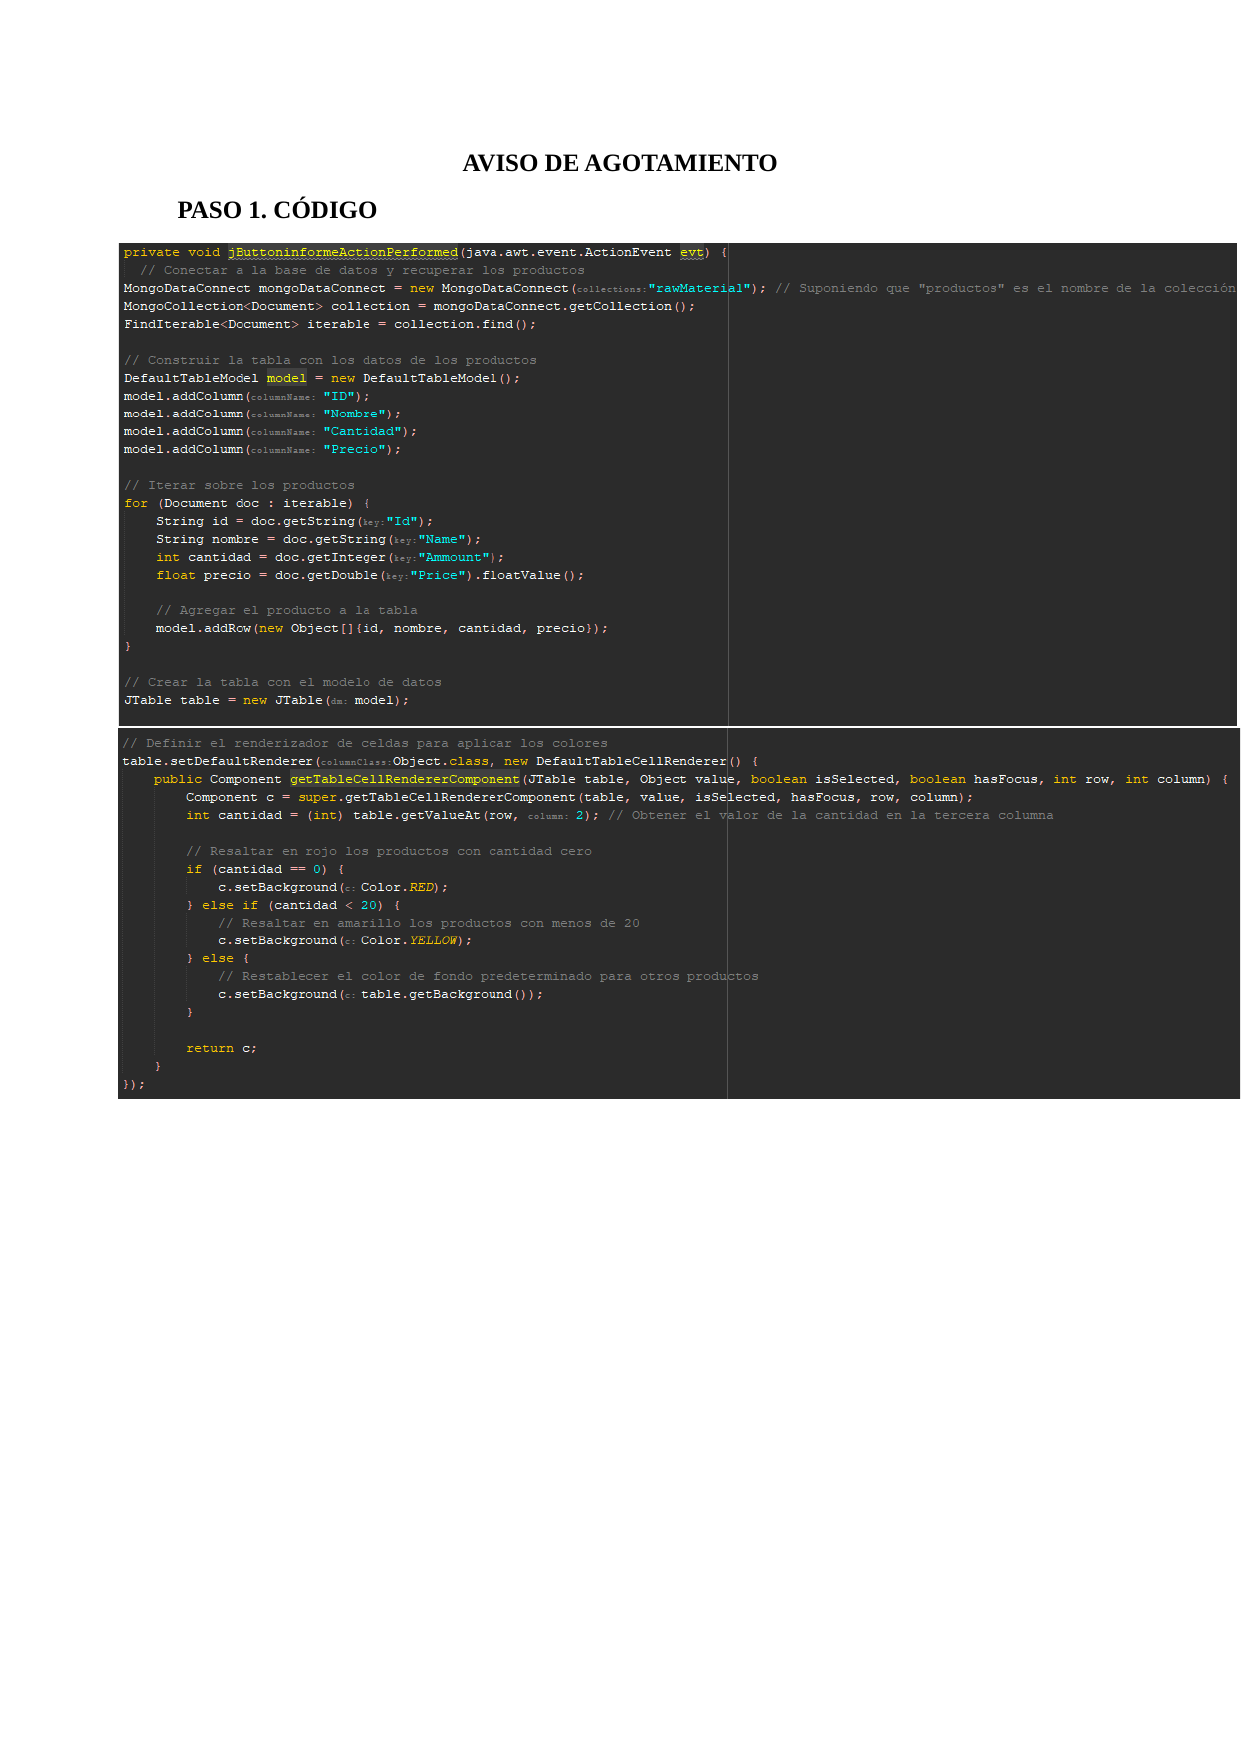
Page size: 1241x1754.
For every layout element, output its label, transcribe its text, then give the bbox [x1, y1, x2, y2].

picture [118, 728, 1241, 1099]
text PASO 1. CÓDIGO [177, 195, 1063, 224]
text AVISO DE AGOTAMIENTO [177, 148, 1063, 176]
